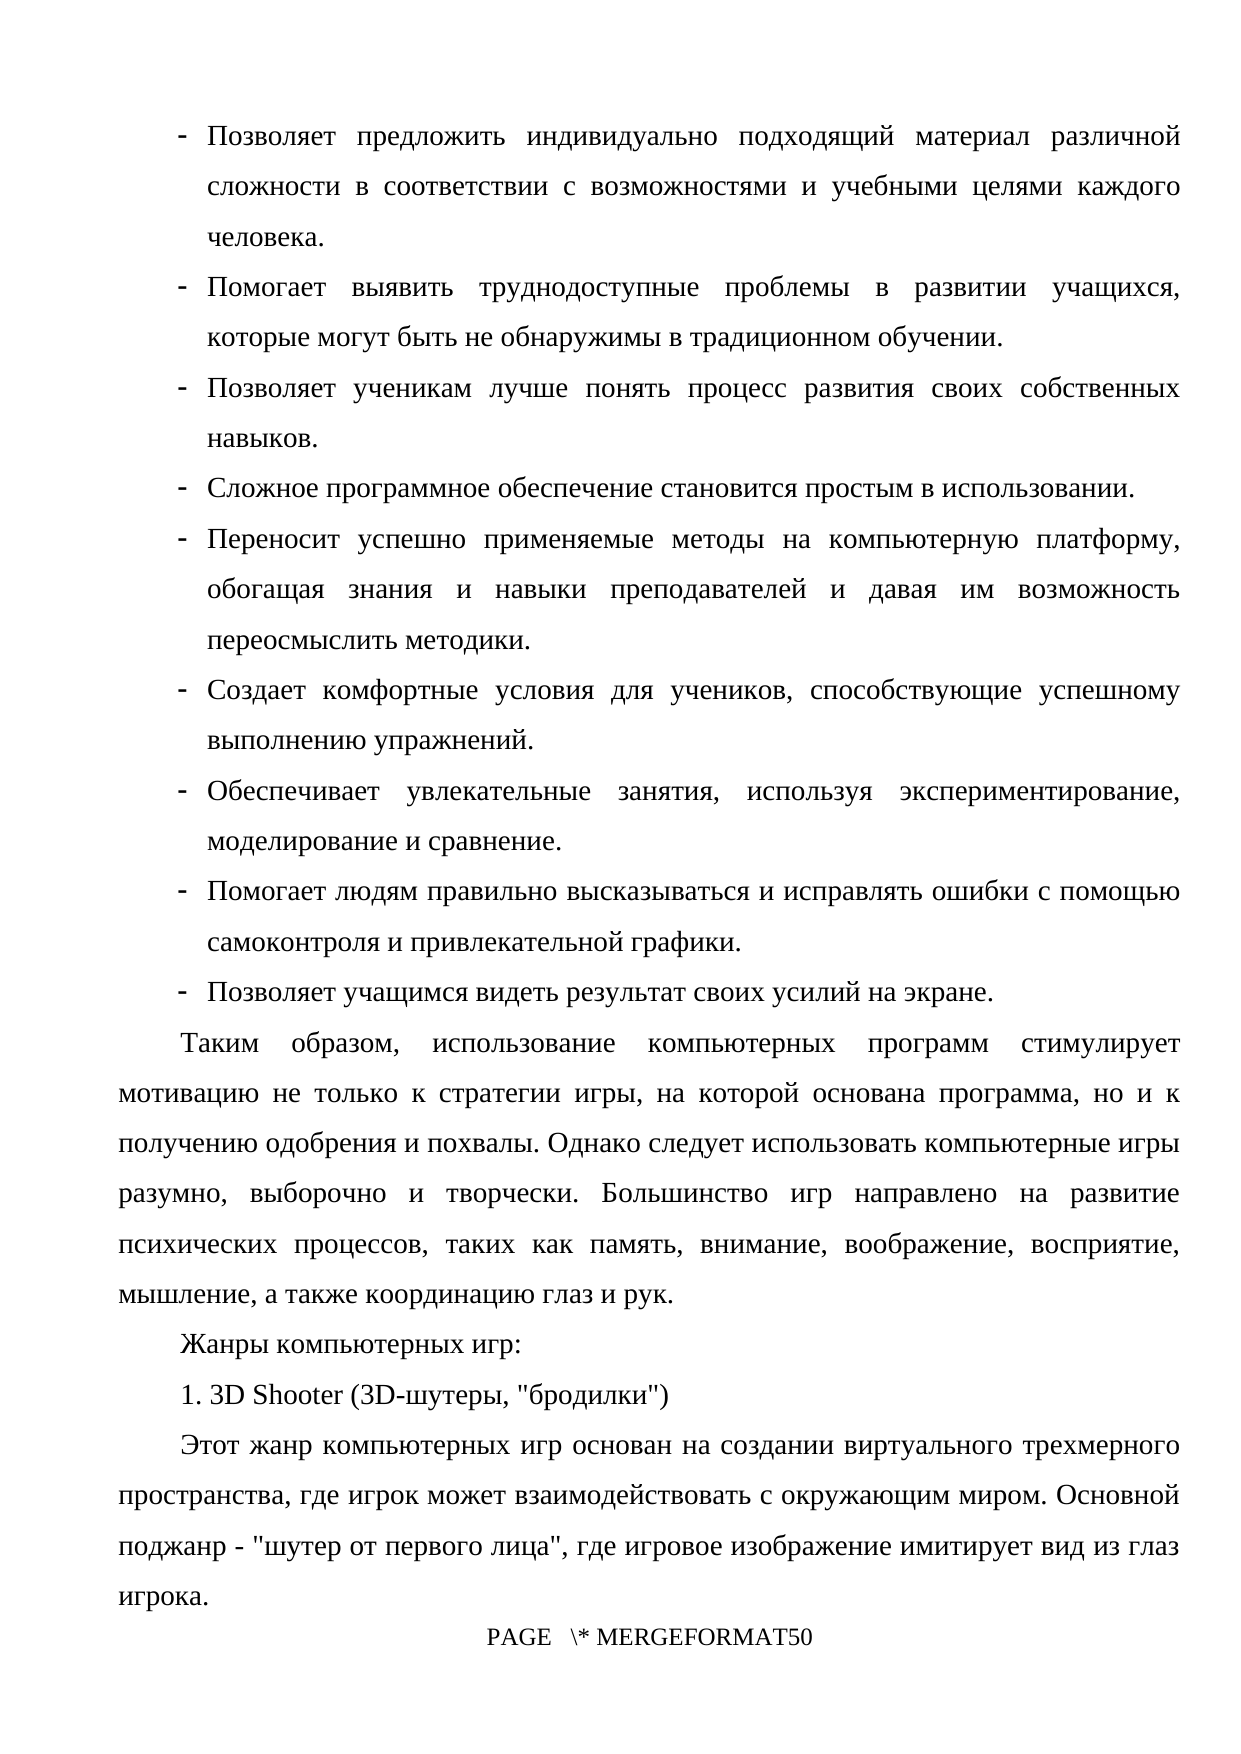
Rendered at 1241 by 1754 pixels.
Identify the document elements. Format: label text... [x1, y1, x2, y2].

text Жанры компьютерных игр: [118, 1327, 1181, 1360]
list Помогает людям правильно высказываться и исправлять ошибки с помощью самоконтроля и привлекательной графики. [177, 873, 1181, 957]
text 1. 3D Shooter (3D-шутеры, "бродилки") [118, 1377, 1181, 1410]
list Позволяет учащимся видеть результат своих усилий на экране. [177, 974, 1181, 1008]
text Этот жанр компьютерных игр основан на создании виртуального трехмерного пространства, где игрок может взаимодействовать с окружающим миром. Основной поджанр - "шутер от первого лица", где игровое изображение имитирует вид из глаз игрока. [118, 1427, 1181, 1612]
list Сложное программное обеспечение становится простым в использовании. [177, 471, 1181, 504]
text Таким образом, использование компьютерных программ стимулирует мотивацию не только к стратегии игры, на которой основана программа, но и к получению одобрения и похвалы. Однако следует использовать компьютерные игры разумно, выборочно и творчески. Большинство игр направлено на развитие психических процессов, таких как память, внимание, воображение, восприятие, мышление, а также координацию глаз и рук. [118, 1025, 1181, 1310]
list Создает комфортные условия для учеников, способствующие успешному выполнению упражнений. [177, 672, 1181, 756]
list Помогает выявить труднодоступные проблемы в развитии учащихся, которые могут быть не обнаружимы в традиционном обучении. [177, 269, 1181, 353]
list Переносит успешно применяемые методы на компьютерную платформу, обогащая знания и навыки преподавателей и давая им возможность переосмыслить методики. [177, 521, 1181, 655]
list Обеспечивает увлекательные занятия, используя экспериментирование, моделирование и сравнение. [177, 773, 1181, 857]
list Позволяет предложить индивидуально подходящий материал различной сложности в соответствии с возможностями и учебными целями каждого человека. [177, 118, 1181, 252]
list Позволяет ученикам лучше понять процесс развития своих собственных навыков. [177, 370, 1181, 454]
